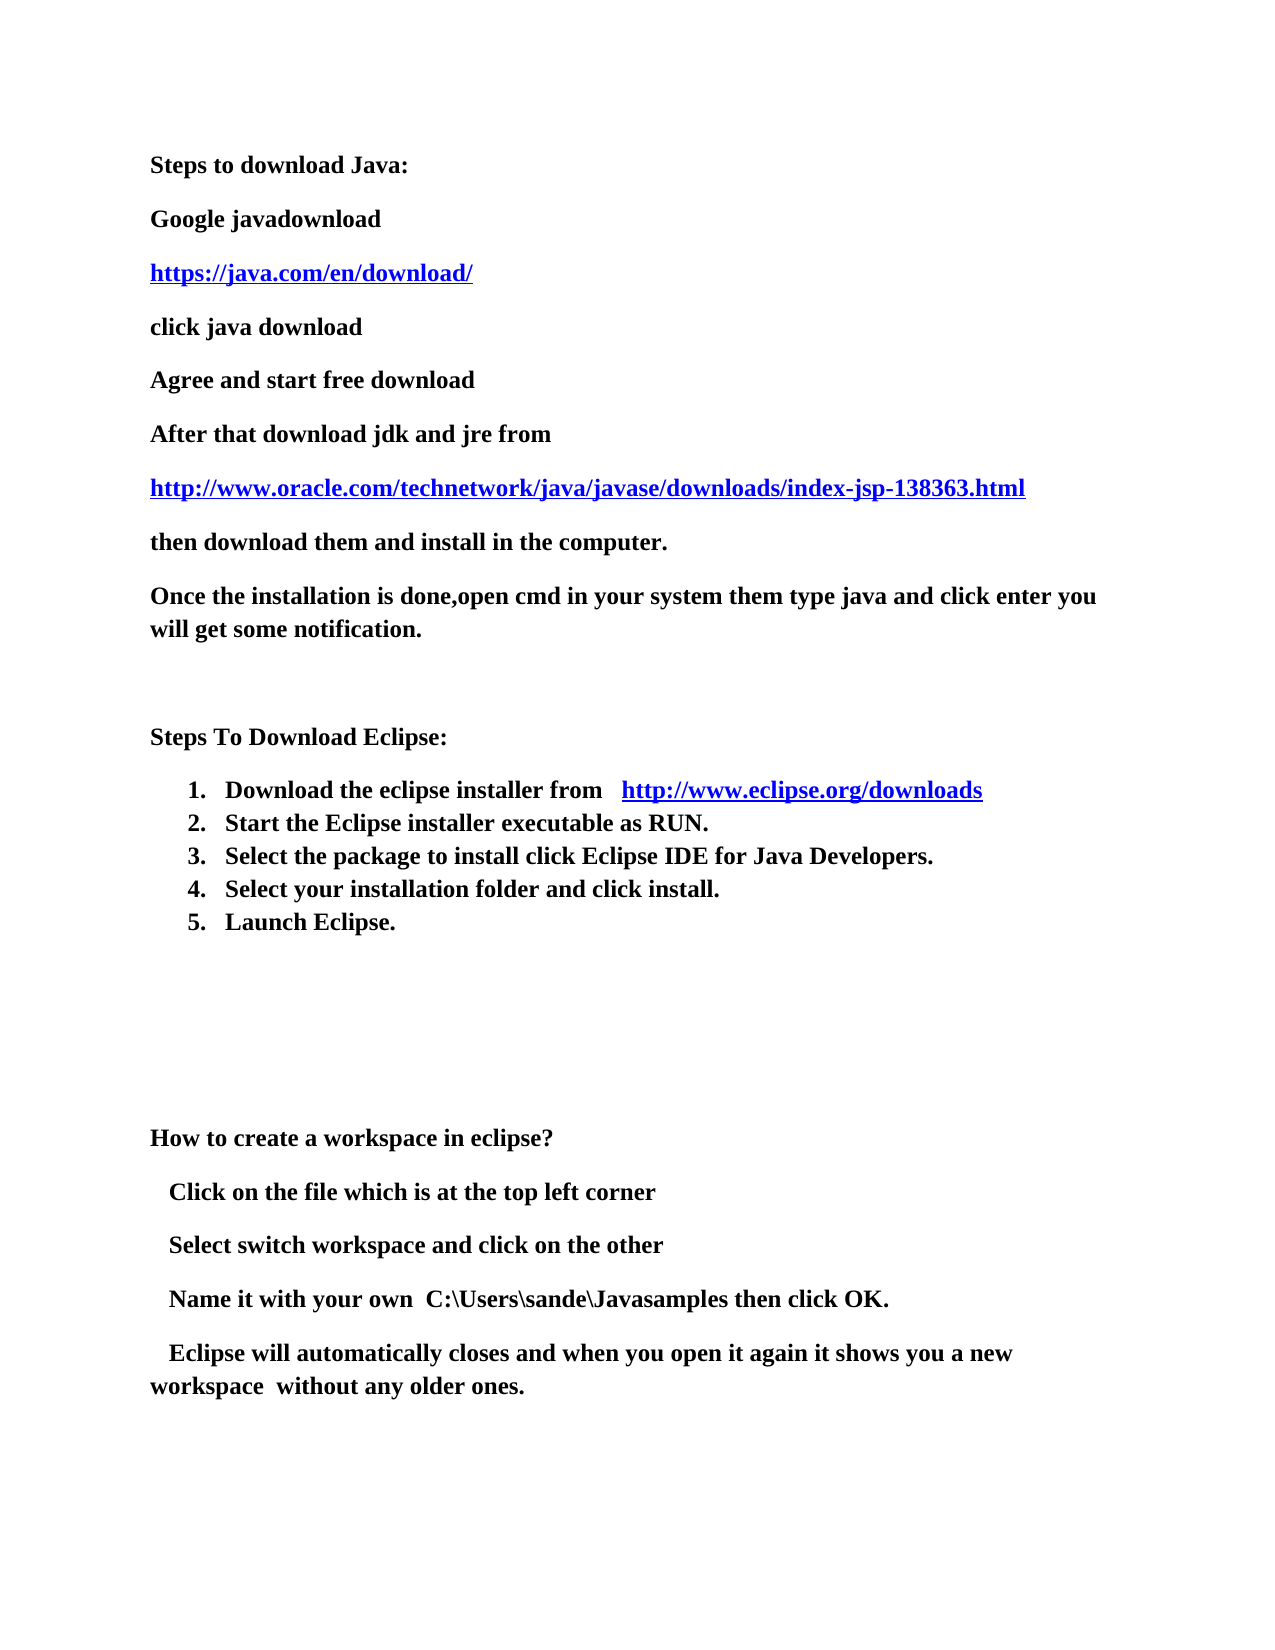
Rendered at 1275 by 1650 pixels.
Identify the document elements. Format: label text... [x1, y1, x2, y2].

list Download the eclipse installer from http://www.eclipse.org/downloads [187, 775, 1125, 804]
text http://www.oracle.com/technetwork/java/javase/downloads/index-jsp-138363.html [150, 473, 1125, 502]
list Launch Eclipse. [187, 907, 1125, 936]
text Once the installation is done,open cmd in your system them type java and click enter you will get some notification. [150, 581, 1125, 643]
text Select switch workspace and click on the other [150, 1231, 1125, 1259]
list Select the package to install click Eclipse IDE for Java Developers. [187, 841, 1125, 870]
list Select your installation folder and click install. [187, 874, 1125, 903]
text Steps to download Java: [150, 150, 1125, 179]
text Google javadownload [150, 204, 1125, 233]
text click java download [150, 312, 1125, 340]
text Eclipse will automatically closes and when you open it again it shows you a new workspace without any older ones. [150, 1338, 1125, 1400]
text How to create a workspace in eclipse? [150, 1123, 1125, 1152]
text Steps To Download Eclipse: [150, 722, 1125, 750]
text then download them and install in the computer. [150, 527, 1125, 556]
text Name it with your own C:\Users\sande\Javasamples then click OK. [150, 1284, 1125, 1313]
text Agree and start free download [150, 365, 1125, 394]
text https://java.com/en/download/ [150, 258, 1125, 286]
text Click on the file which is at the top left corner [150, 1177, 1125, 1206]
text After that download jdk and jre from [150, 419, 1125, 448]
list Start the Eclipse installer executable as RUN. [187, 808, 1125, 837]
